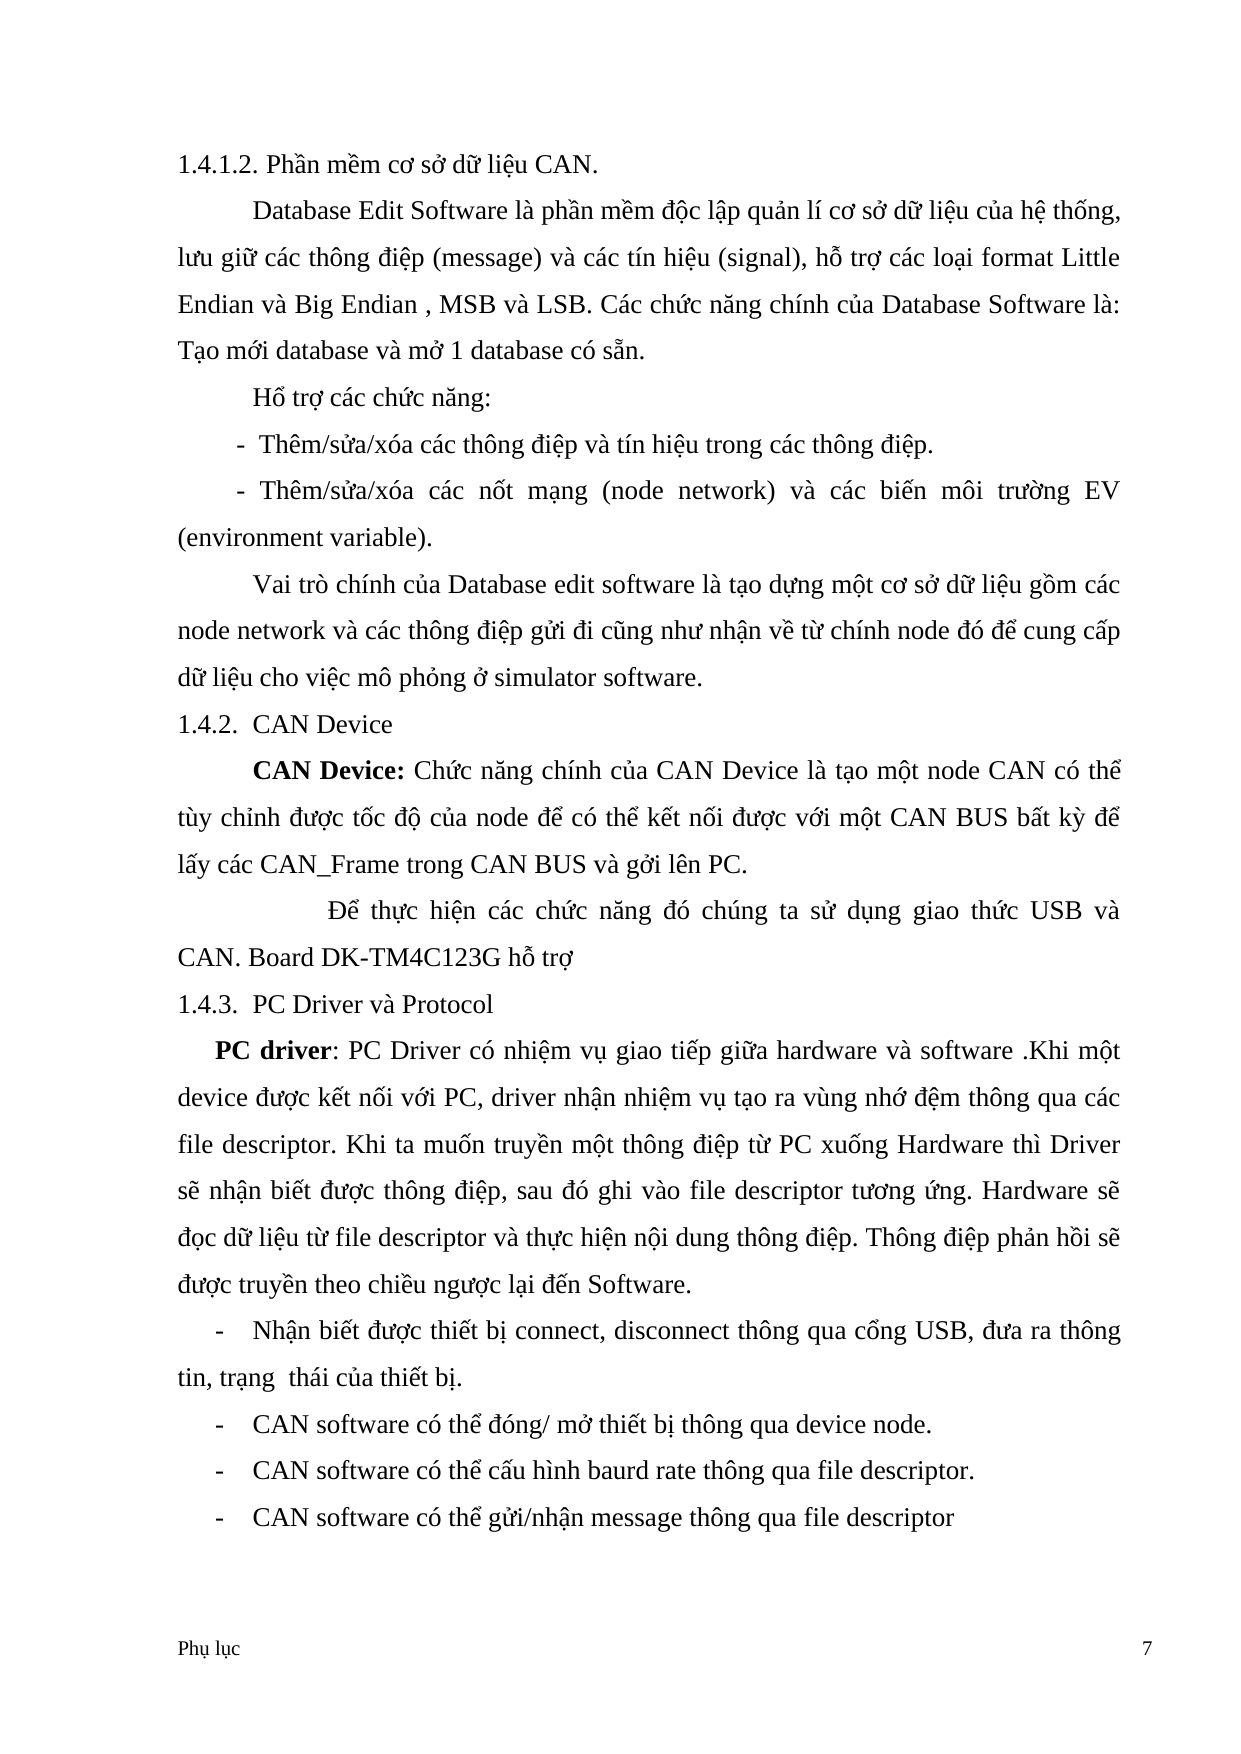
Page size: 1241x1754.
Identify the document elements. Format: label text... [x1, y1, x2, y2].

text Hổ trợ các chức năng: [177, 381, 1122, 412]
list Nhận biết được thiết bị connect, disconnect thông qua cổng USB, đưa ra thông tin, trạng thái của thiết bị. [177, 1314, 1122, 1392]
subtitle Phần mềm cơ sở dữ liệu CAN. [177, 148, 1122, 179]
list CAN software có thể gửi/nhận message thông qua file descriptor [177, 1501, 1122, 1532]
text Để thực hiện các chức năng đó chúng ta sử dụng giao thức USB và CAN. Board DK-TM4C123G hỗ trợ [177, 894, 1122, 972]
text PC driver: PC Driver có nhiệm vụ giao tiếp giữa hardware và software .Khi một device được kết nối với PC, driver nhận nhiệm vụ tạo ra vùng nhớ đệm thông qua các file descriptor. Khi ta muốn truyền một thông điệp từ PC xuống Hardware thì Driver sẽ nhận biết được thông điệp, sau đó ghi vào file descriptor tương ứng. Hardware sẽ đọc dữ liệu từ file descriptor và thực hiện nội dung thông điệp. Thông điệp phản hồi sẽ được truyền theo chiều ngược lại đến Software. [177, 1034, 1122, 1299]
subtitle PC Driver và Protocol [177, 988, 1122, 1019]
text CAN Device: Chức năng chính của CAN Device là tạo một node CAN có thể tùy chỉnh được tốc độ của node để có thể kết nối được với một CAN BUS bất kỳ để lấy các CAN_Frame trong CAN BUS và gởi lên PC. [177, 754, 1122, 879]
text Vai trò chính của Database edit software là tạo dựng một cơ sở dữ liệu gồm các node network và các thông điệp gửi đi cũng như nhận về từ chính node đó để cung cấp dữ liệu cho việc mô phỏng ở simulator software. [177, 568, 1122, 692]
text - Thêm/sửa/xóa các nốt mạng (node network) và các biến môi trường EV (environment variable). [177, 474, 1122, 552]
text - Thêm/sửa/xóa các thông điệp và tín hiệu trong các thông điệp. [177, 428, 1122, 459]
list CAN software có thể đóng/ mở thiết bị thông qua device node. [177, 1408, 1122, 1439]
subtitle CAN Device [177, 708, 1122, 739]
text Database Edit Software là phần mềm độc lập quản lí cơ sở dữ liệu của hệ thống, lưu giữ các thông điệp (message) và các tín hiệu (signal), hỗ trợ các loại format Little Endian và Big Endian , MSB và LSB. Các chức năng chính của Database Software là: Tạo mới database và mở 1 database có sẵn. [177, 194, 1122, 366]
list CAN software có thể cấu hình baurd rate thông qua file descriptor. [177, 1454, 1122, 1486]
